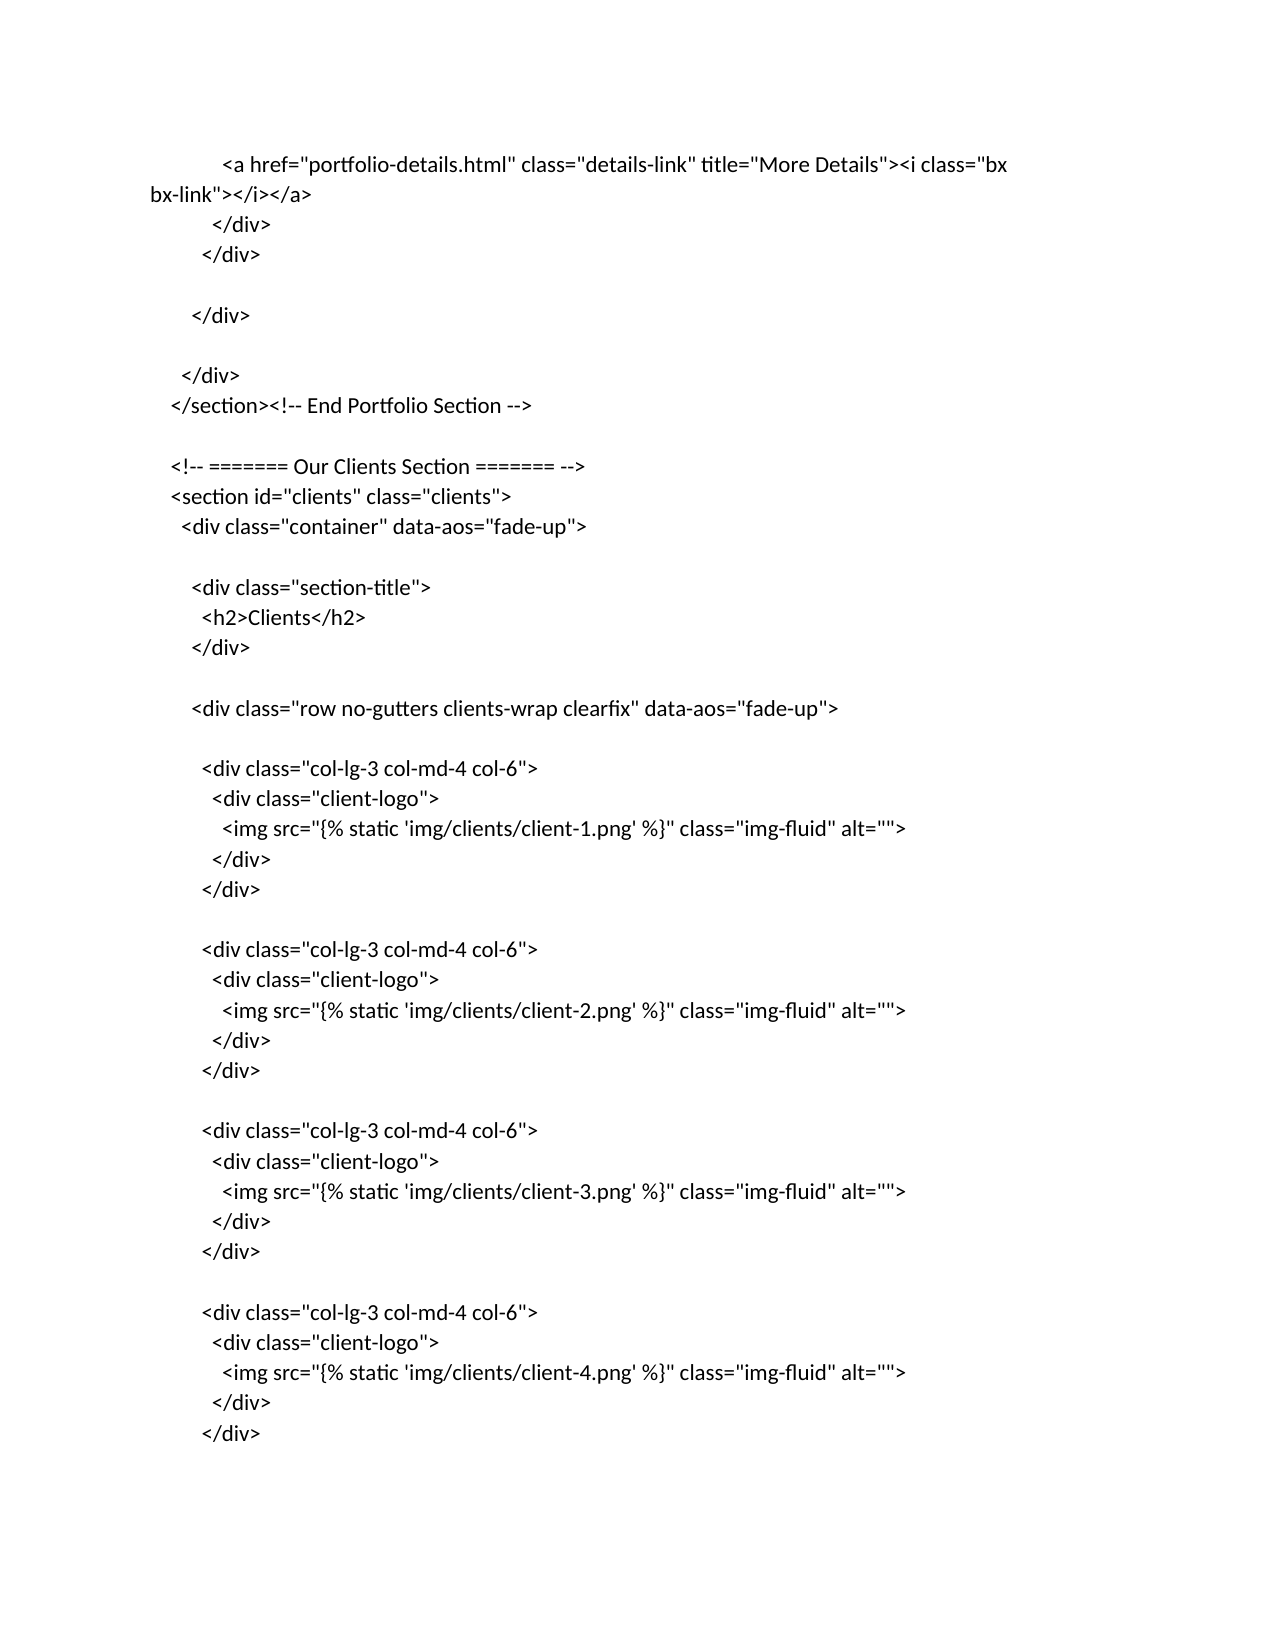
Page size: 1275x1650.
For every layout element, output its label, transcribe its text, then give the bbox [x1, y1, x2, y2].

text <div class="section-title"> [150, 573, 1125, 601]
text <img src="{% static 'img/clients/client-2.png' %}" class="img-fluid" alt=""> [150, 996, 1125, 1024]
text </div> [150, 1237, 1125, 1266]
text </section><!-- End Portfolio Section --> [150, 392, 1125, 420]
text </div> [150, 241, 1125, 269]
text </div> [150, 1026, 1125, 1054]
text </div> [150, 1056, 1125, 1084]
text </div> [150, 1207, 1125, 1235]
text <div class="container" data-aos="fade-up"> [150, 512, 1125, 541]
text <img src="{% static 'img/clients/client-1.png' %}" class="img-fluid" alt=""> [150, 814, 1125, 843]
text </div> [150, 633, 1125, 661]
text <img src="{% static 'img/clients/client-4.png' %}" class="img-fluid" alt=""> [150, 1358, 1125, 1386]
text <div class="client-logo"> [150, 1328, 1125, 1356]
text <a href="portfolio-details.html" class="details-link" title="More Details"><i class="bx bx-link"></i></a> [150, 150, 1125, 208]
text <div class="col-lg-3 col-md-4 col-6"> [150, 1117, 1125, 1145]
text <div class="client-logo"> [150, 784, 1125, 812]
text <img src="{% static 'img/clients/client-3.png' %}" class="img-fluid" alt=""> [150, 1177, 1125, 1205]
text <div class="col-lg-3 col-md-4 col-6"> [150, 754, 1125, 782]
text <div class="client-logo"> [150, 1147, 1125, 1175]
text </div> [150, 1419, 1125, 1447]
text <section id="clients" class="clients"> [150, 482, 1125, 510]
text <div class="row no-gutters clients-wrap clearfix" data-aos="fade-up"> [150, 694, 1125, 722]
text </div> [150, 845, 1125, 873]
text </div> [150, 301, 1125, 329]
text </div> [150, 210, 1125, 238]
text <!-- ======= Our Clients Section ======= --> [150, 452, 1125, 480]
text </div> [150, 1388, 1125, 1417]
text <div class="col-lg-3 col-md-4 col-6"> [150, 1298, 1125, 1326]
text <div class="client-logo"> [150, 966, 1125, 994]
text <div class="col-lg-3 col-md-4 col-6"> [150, 935, 1125, 963]
text </div> [150, 875, 1125, 903]
text </div> [150, 361, 1125, 389]
text <h2>Clients</h2> [150, 603, 1125, 631]
